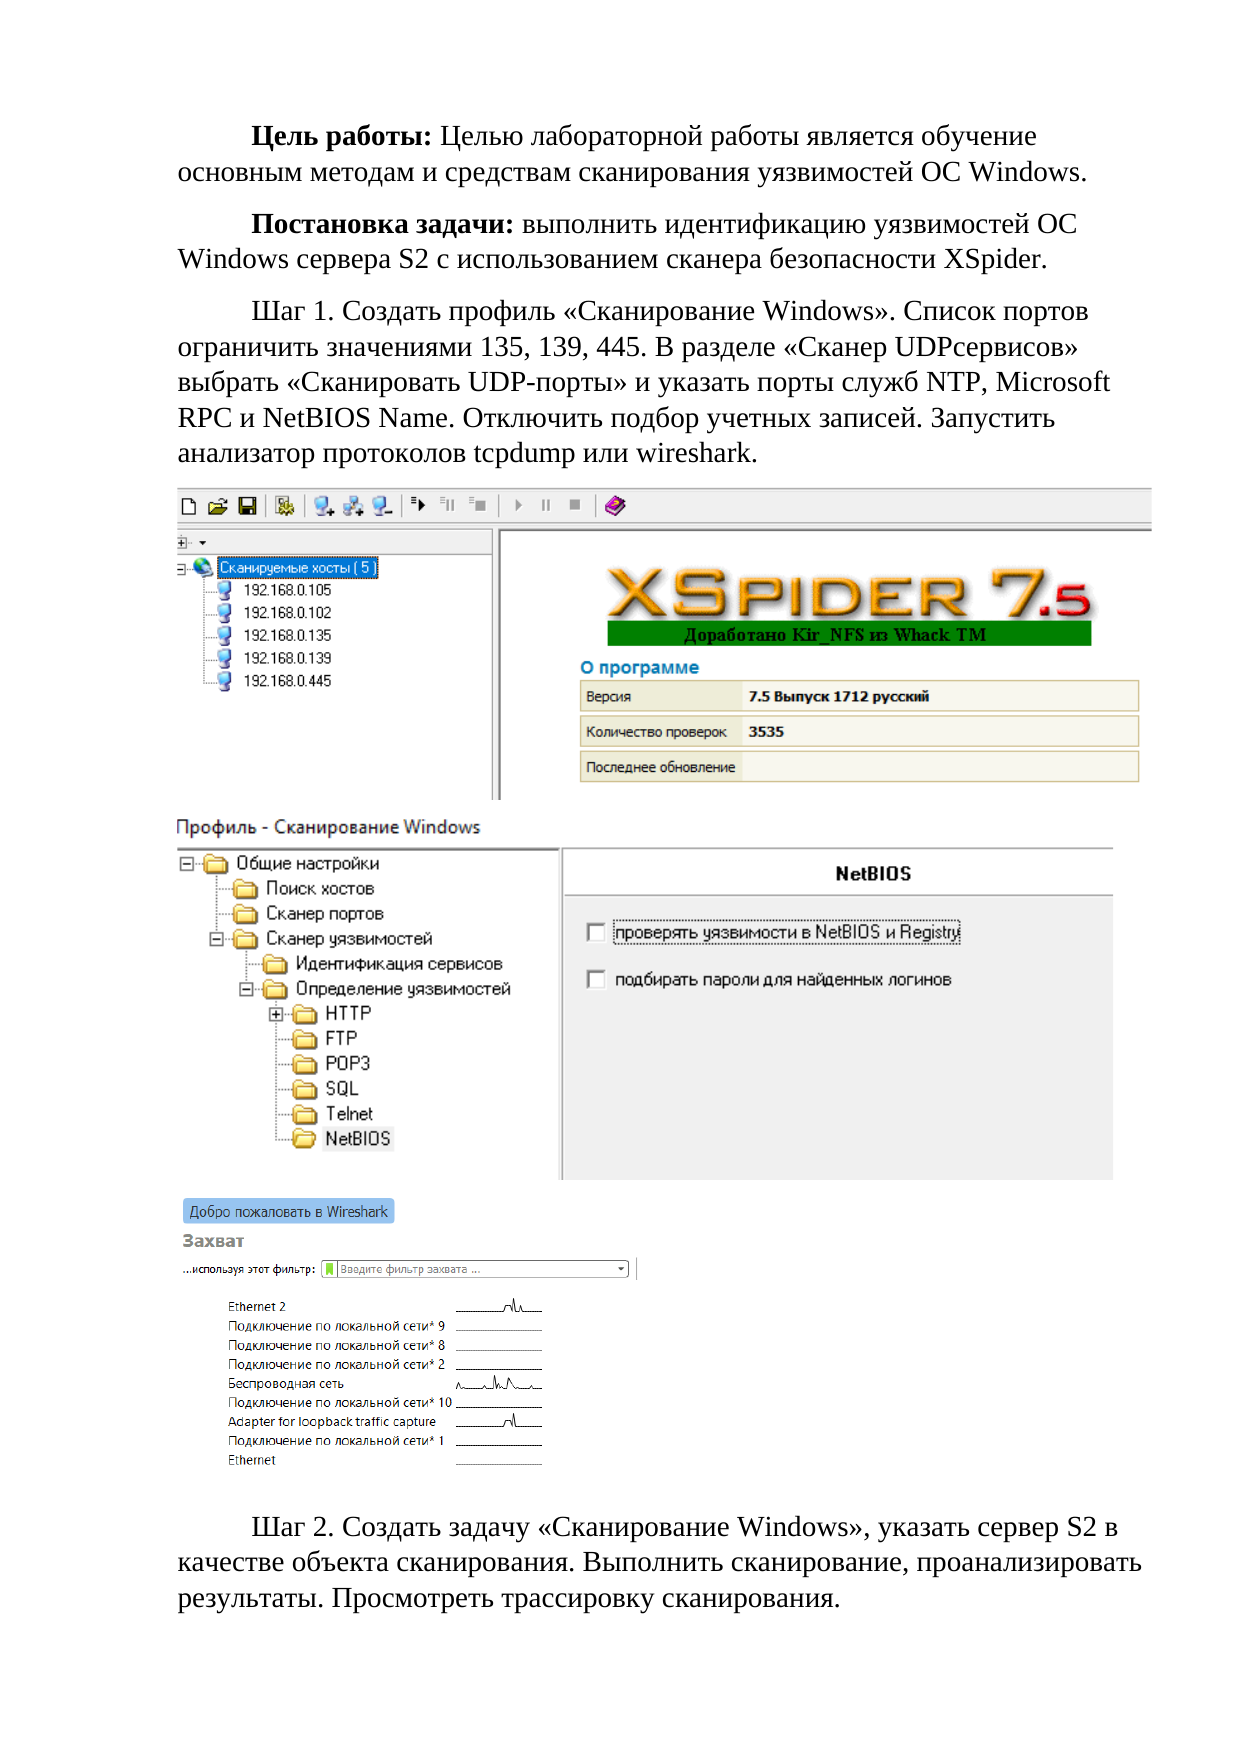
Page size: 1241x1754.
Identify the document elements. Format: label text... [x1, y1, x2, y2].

picture [177, 1197, 638, 1491]
text Постановка задачи: выполнить идентификацию уязвимостей ОС Windows сервера S2 с использованием сканера безопасности XSpider. [177, 206, 1152, 275]
text Шаг 1. Создать профиль «Сканирование Windows». Список портов ограничить значениями 135, 139, 445. В разделе «Сканер UDPсервисов» выбрать «Сканировать UDP-порты» и указать порты служб NTP, Microsoft RPC и NetBIOS Name. Отключить подбор учетных записей. Запустить анализатор протоколов tcpdump или wireshark. [177, 293, 1152, 469]
text Цель работы: Целью лабораторной работы является обучение основным методам и средствам сканирования уязвимостей ОС Windows. [177, 118, 1152, 187]
picture [177, 818, 1114, 1180]
picture [177, 487, 1152, 800]
text Шаг 2. Создать задачу «Сканирование Windows», указать сервер S2 в качестве объекта сканирования. Выполнить сканирование, проанализировать результаты. Просмотреть трассировку сканирования. [177, 1509, 1152, 1613]
